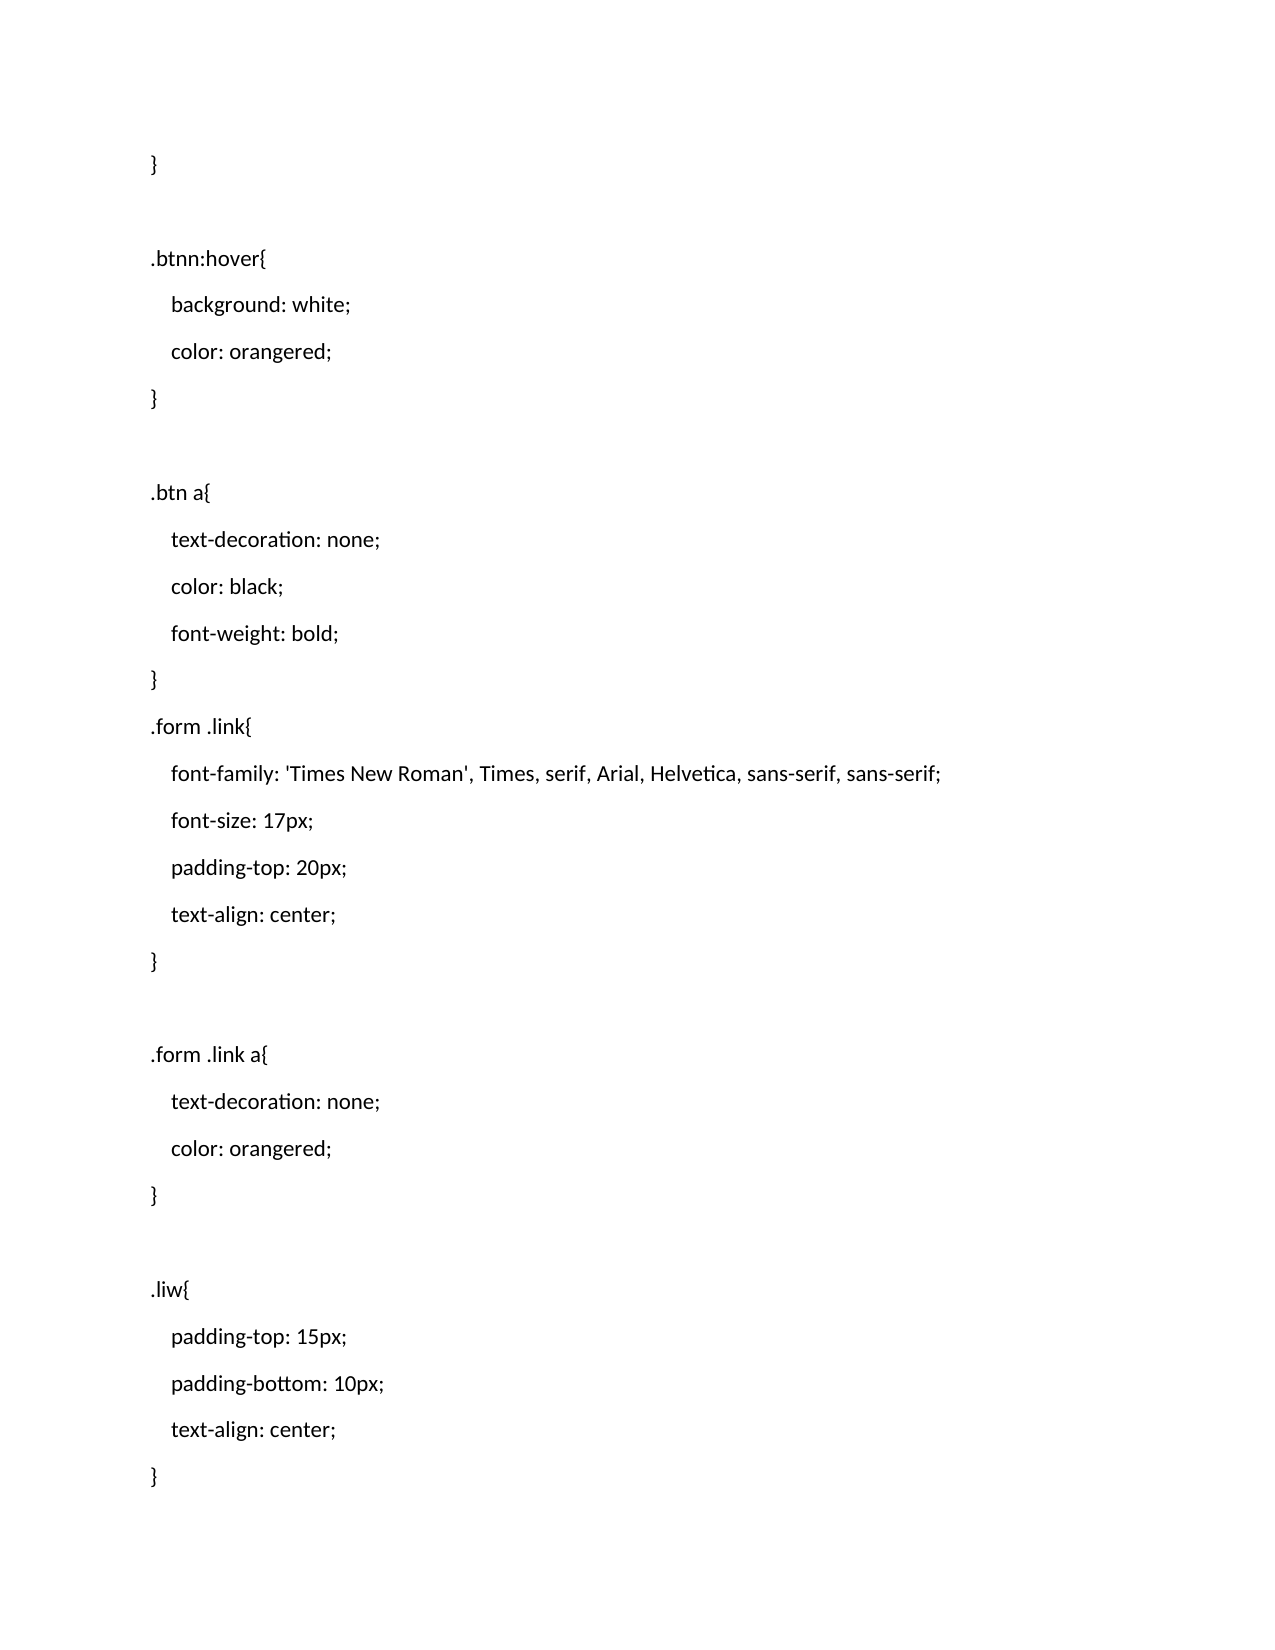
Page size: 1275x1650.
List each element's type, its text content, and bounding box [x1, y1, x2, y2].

text color: orangered; [150, 1134, 1125, 1162]
text padding-bottom: 10px; [150, 1369, 1125, 1397]
text .form .link a{ [150, 1041, 1125, 1069]
text } [150, 150, 1125, 178]
text } [150, 384, 1125, 412]
text font-family: 'Times New Roman', Times, serif, Arial, Helvetica, sans-serif, sans-serif; [150, 759, 1125, 787]
text .btnn:hover{ [150, 244, 1125, 272]
text color: black; [150, 572, 1125, 600]
text text-decoration: none; [150, 525, 1125, 553]
text text-align: center; [150, 900, 1125, 928]
text .liw{ [150, 1275, 1125, 1303]
text color: orangered; [150, 337, 1125, 366]
text text-decoration: none; [150, 1087, 1125, 1116]
text } [150, 666, 1125, 694]
text padding-top: 15px; [150, 1322, 1125, 1350]
text } [150, 947, 1125, 975]
text text-align: center; [150, 1416, 1125, 1444]
text } [150, 1462, 1125, 1491]
text font-size: 17px; [150, 806, 1125, 834]
text background: white; [150, 291, 1125, 319]
text padding-top: 20px; [150, 853, 1125, 881]
text } [150, 1181, 1125, 1209]
text .form .link{ [150, 712, 1125, 741]
text .btn a{ [150, 478, 1125, 506]
text font-weight: bold; [150, 619, 1125, 647]
